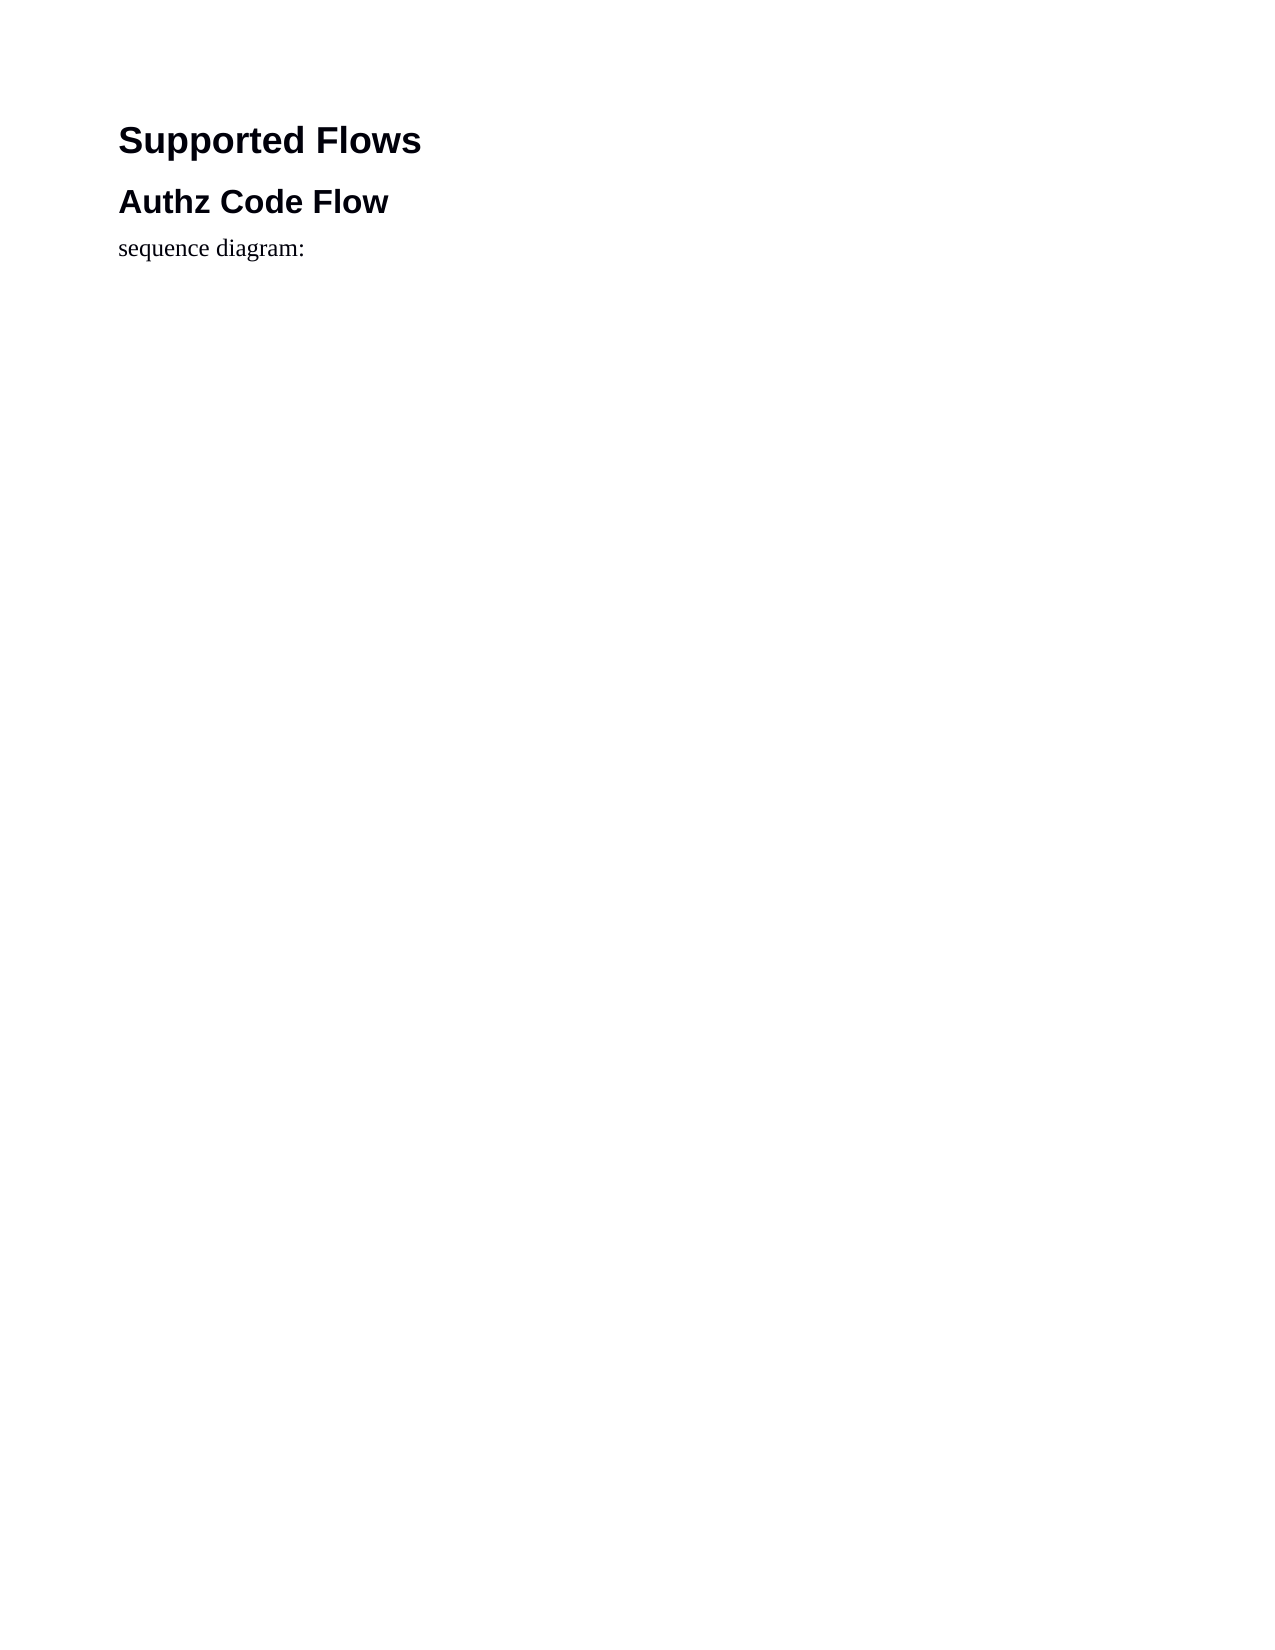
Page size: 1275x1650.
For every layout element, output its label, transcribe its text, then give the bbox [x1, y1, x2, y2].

subtitle Authz Code Flow [118, 182, 1157, 221]
subtitle Supported Flows [118, 118, 1157, 161]
text sequence diagram: [118, 233, 1157, 262]
